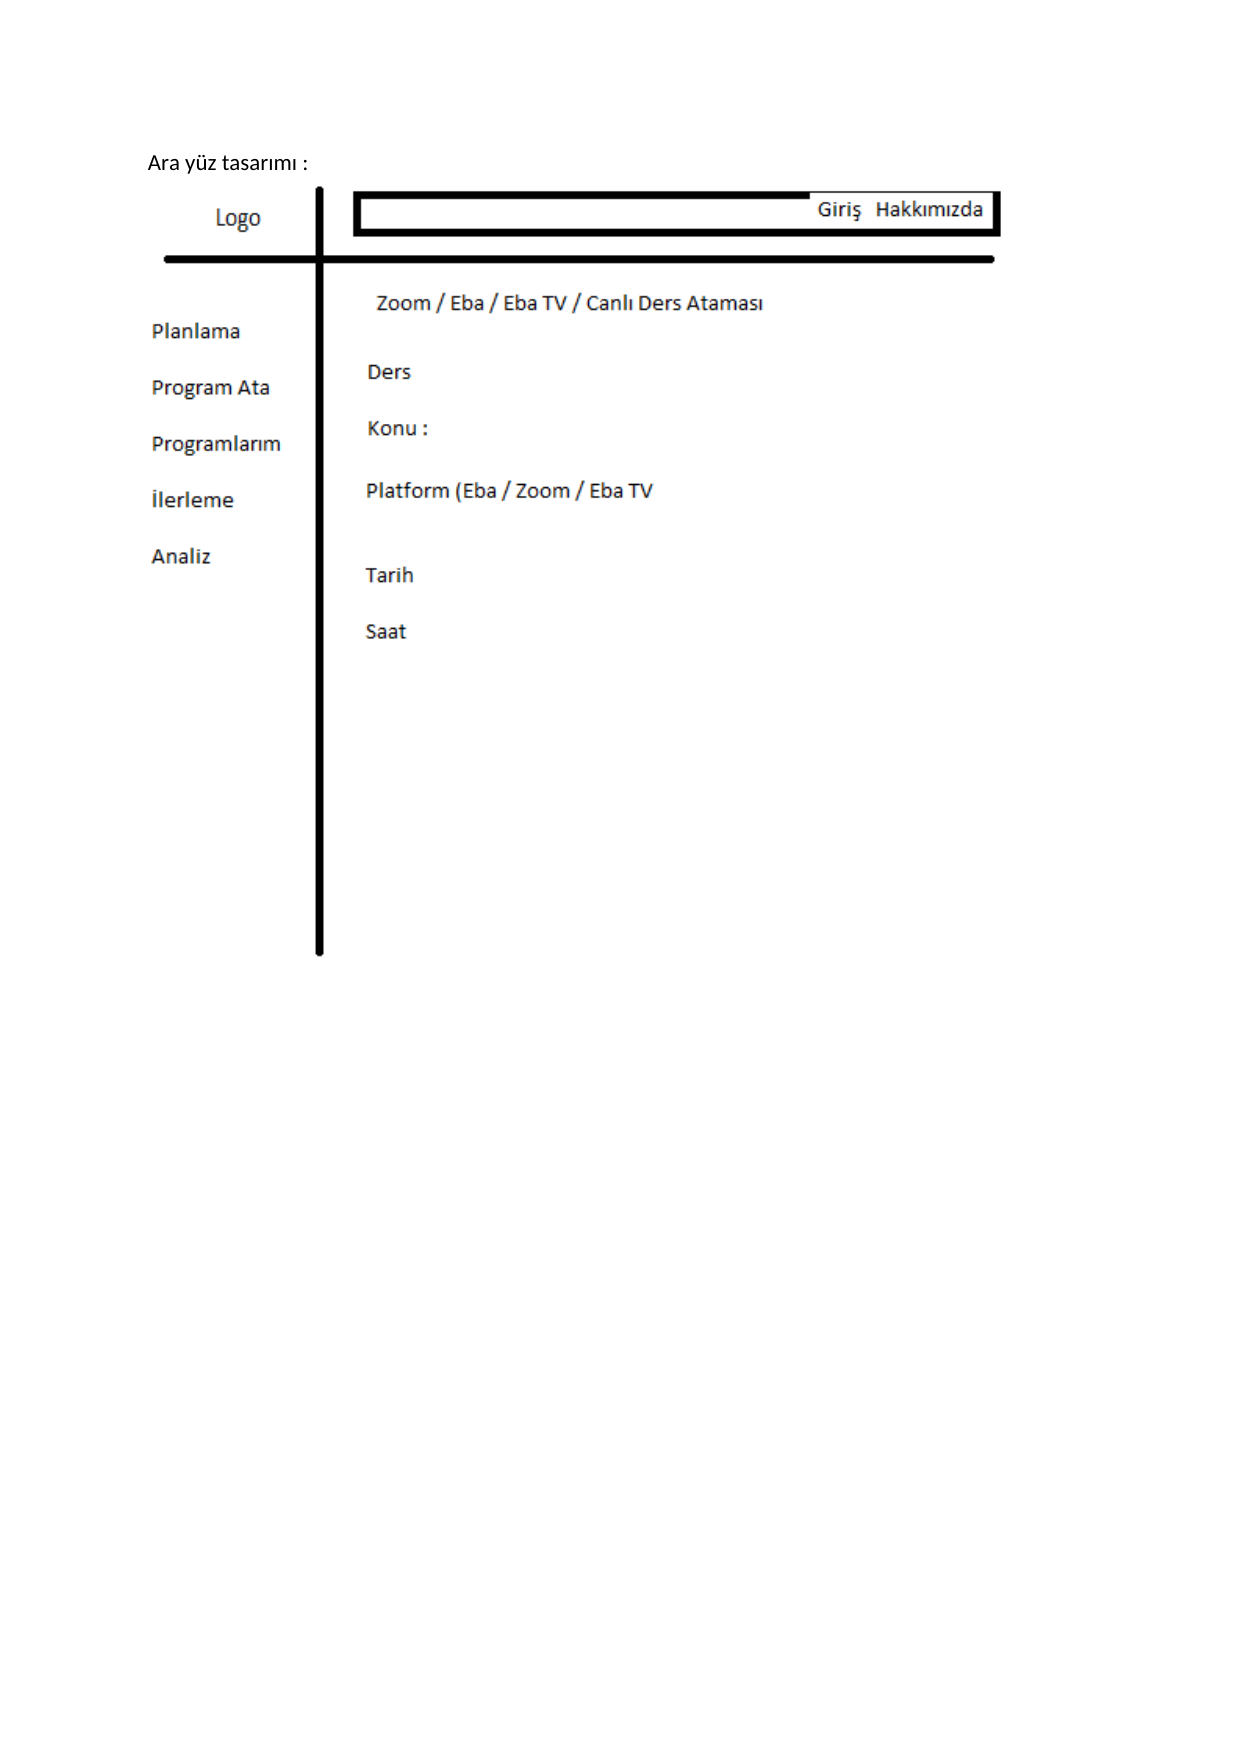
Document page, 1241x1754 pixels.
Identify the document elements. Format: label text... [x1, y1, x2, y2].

picture [147, 179, 1026, 972]
